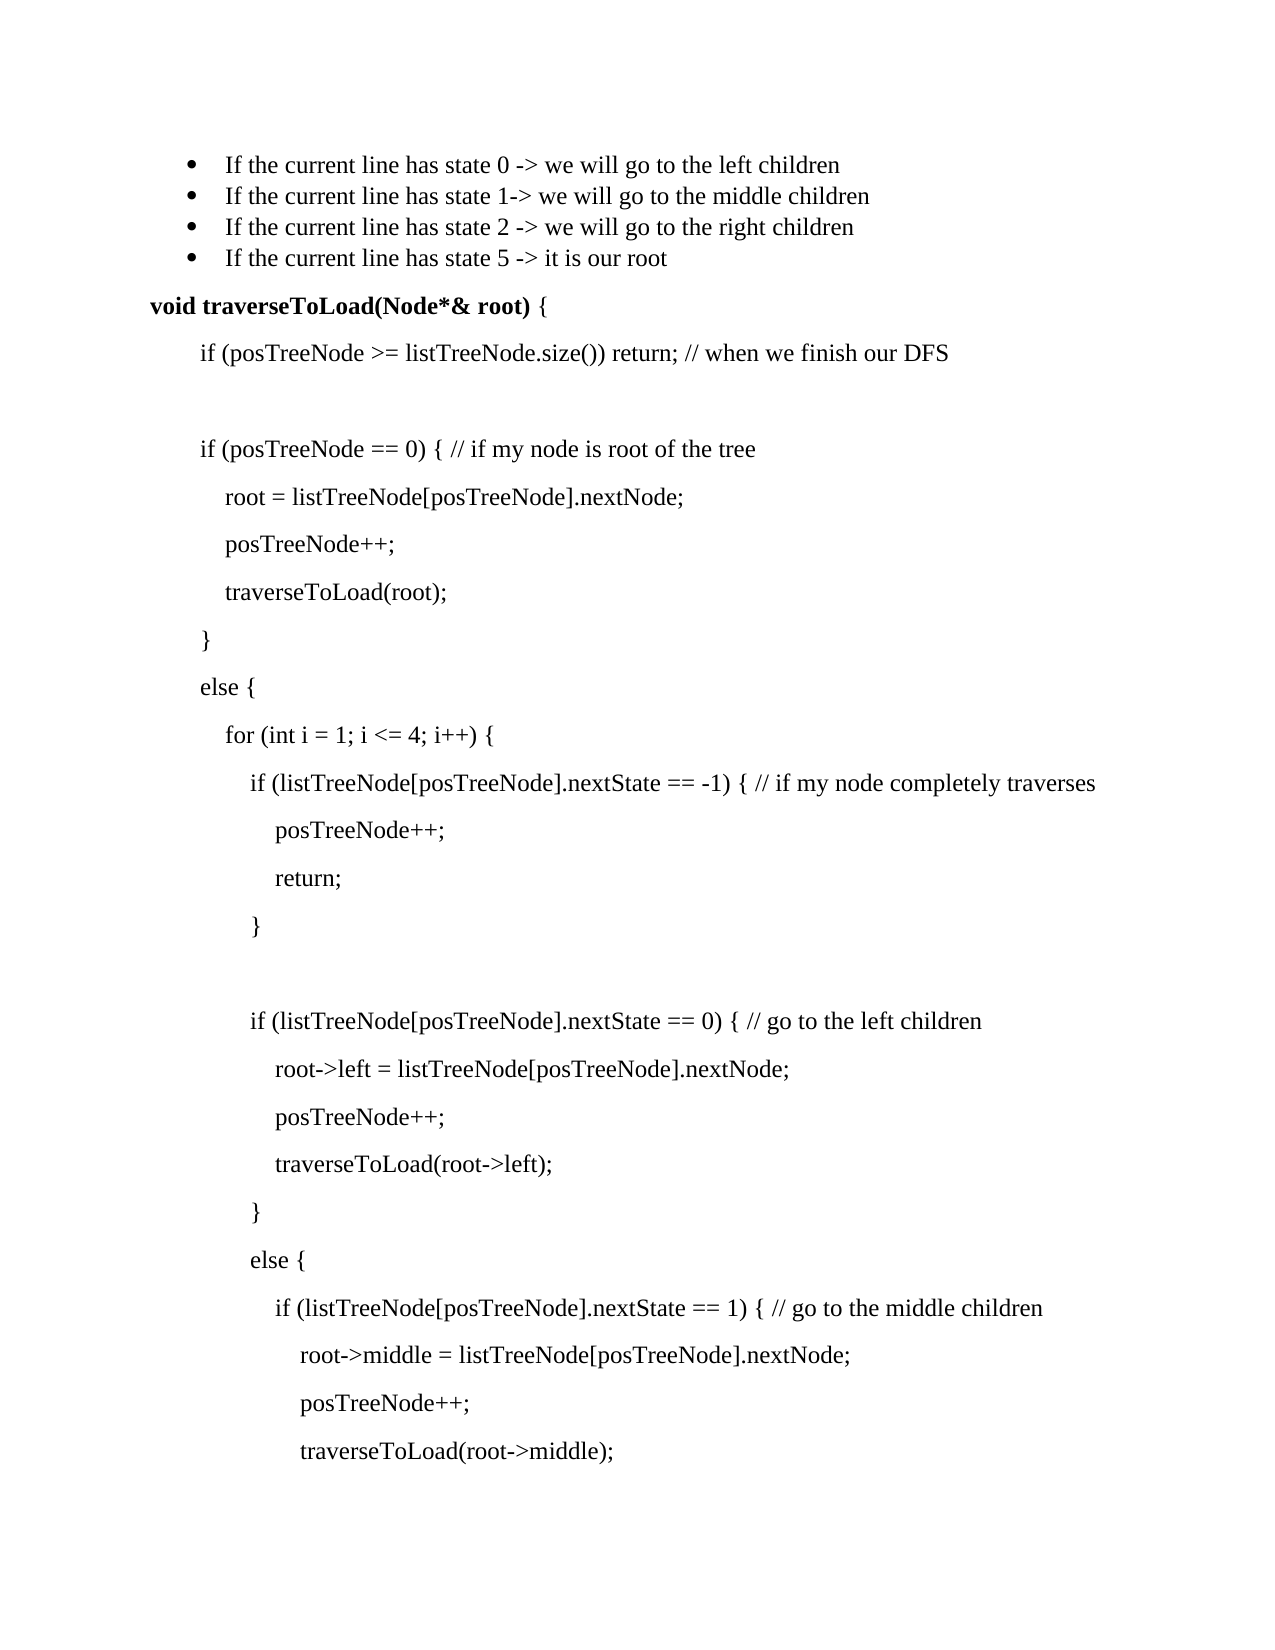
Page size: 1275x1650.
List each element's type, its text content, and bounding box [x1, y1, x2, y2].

list If the current line has state 0 -> we will go to the left children [187, 150, 1125, 179]
text posTreeNode++; [150, 1102, 1125, 1131]
text posTreeNode++; [150, 1388, 1125, 1417]
text if (posTreeNode == 0) { // if my node is root of the tree [150, 434, 1125, 463]
text for (int i = 1; i <= 4; i++) { [150, 720, 1125, 749]
text root->middle = listTreeNode[posTreeNode].nextNode; [150, 1340, 1125, 1369]
list If the current line has state 5 -> it is our root [187, 243, 1125, 272]
text } [150, 911, 1125, 940]
text posTreeNode++; [150, 529, 1125, 558]
text if (listTreeNode[posTreeNode].nextState == -1) { // if my node completely traverses [150, 768, 1125, 797]
text else { [150, 672, 1125, 701]
text } [150, 1197, 1125, 1226]
list If the current line has state 2 -> we will go to the right children [187, 212, 1125, 241]
text void traverseToLoad(Node*& root) { [150, 291, 1125, 319]
text root = listTreeNode[posTreeNode].nextNode; [150, 482, 1125, 510]
text traverseToLoad(root->left); [150, 1149, 1125, 1178]
text traverseToLoad(root->middle); [150, 1436, 1125, 1464]
text if (listTreeNode[posTreeNode].nextState == 1) { // go to the middle children [150, 1293, 1125, 1321]
list If the current line has state 1-> we will go to the middle children [187, 181, 1125, 210]
text root->left = listTreeNode[posTreeNode].nextNode; [150, 1054, 1125, 1083]
text if (listTreeNode[posTreeNode].nextState == 0) { // go to the left children [150, 1006, 1125, 1035]
text else { [150, 1245, 1125, 1274]
text if (posTreeNode >= listTreeNode.size()) return; // when we finish our DFS [150, 338, 1125, 367]
text posTreeNode++; [150, 816, 1125, 844]
text return; [150, 863, 1125, 892]
text traverseToLoad(root); [150, 577, 1125, 606]
text } [150, 625, 1125, 653]
